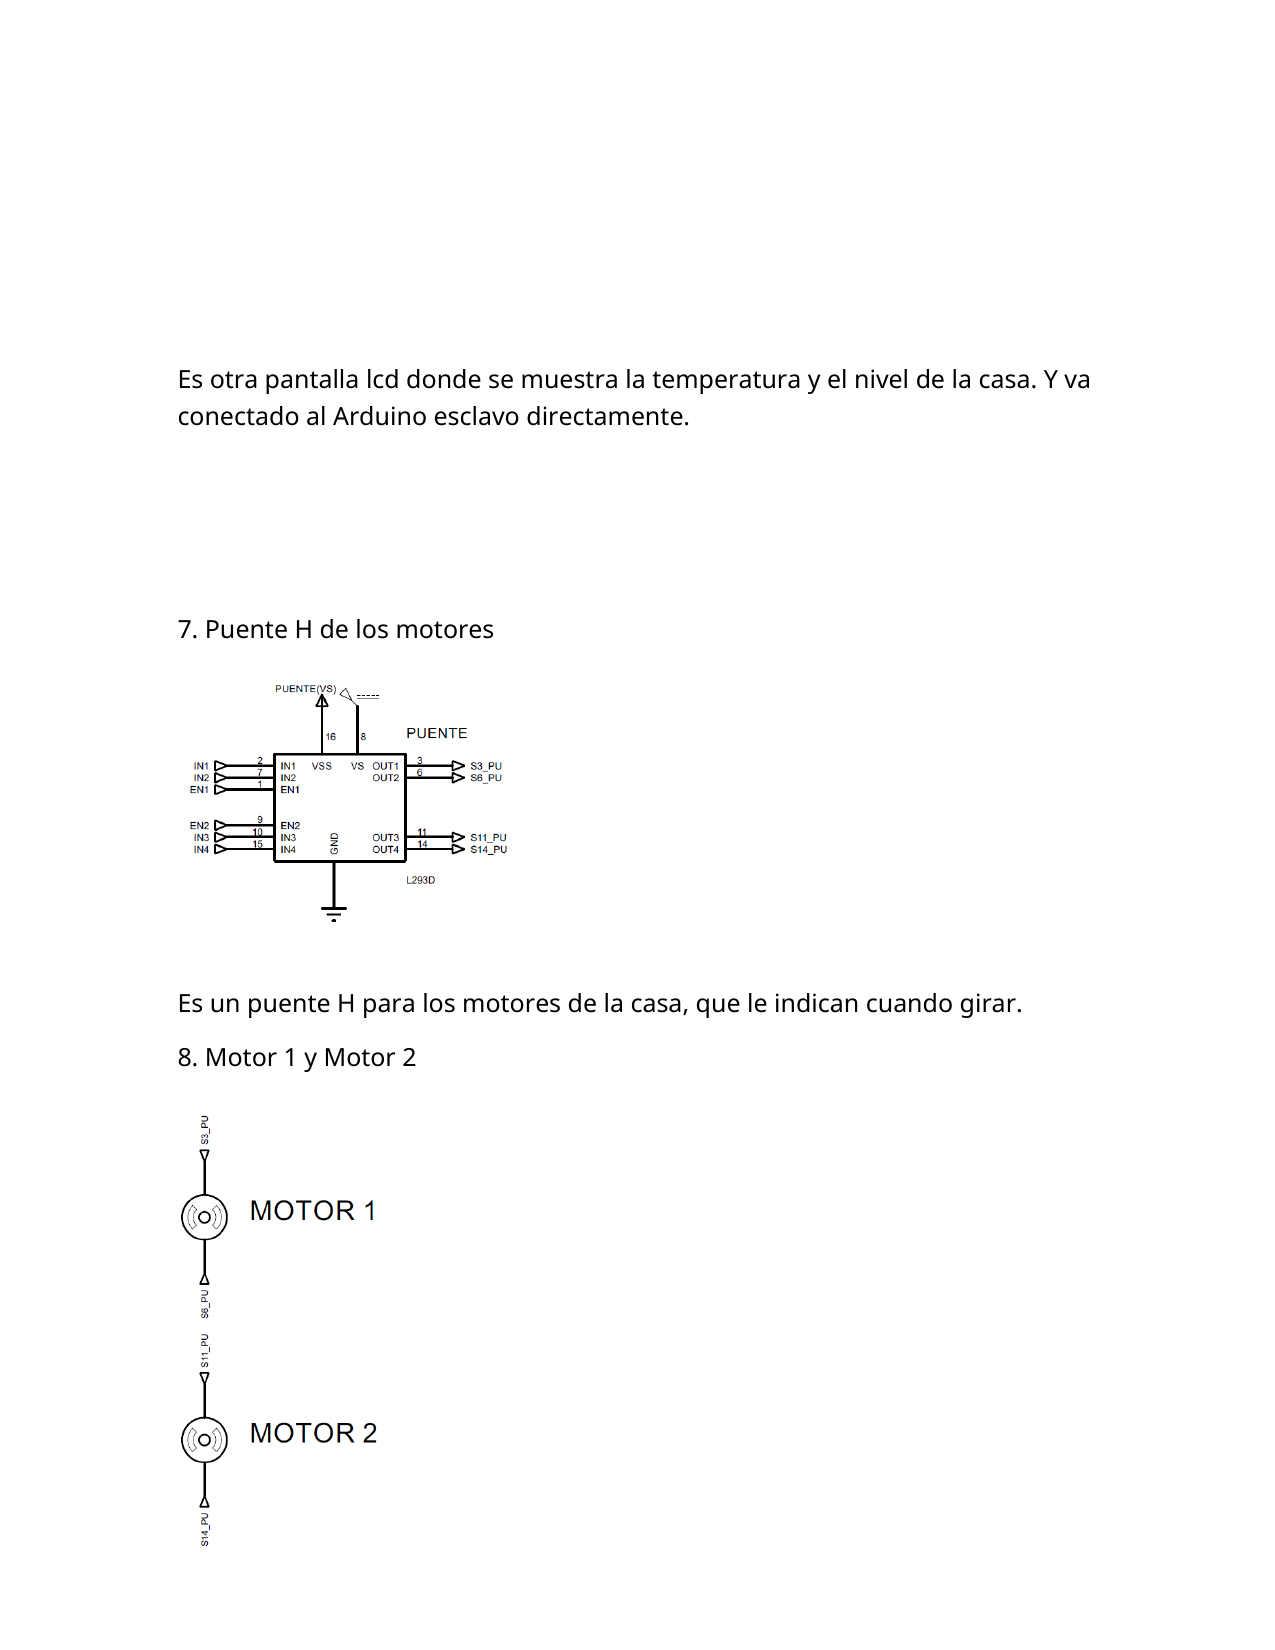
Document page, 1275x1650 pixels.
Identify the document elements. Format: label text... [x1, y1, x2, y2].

text 7. Puente H de los motores [177, 612, 1098, 646]
text 8. Motor 1 y Motor 2 [177, 1039, 1098, 1073]
text Es un puente H para los motores de la casa, que le indican cuando girar. [177, 986, 1098, 1020]
picture [177, 660, 516, 936]
text Es otra pantalla lcd donde se muestra la temperatura y el nivel de la casa. Y va conectado al Arduino esclavo directamente. [177, 361, 1098, 432]
picture [177, 1095, 400, 1554]
